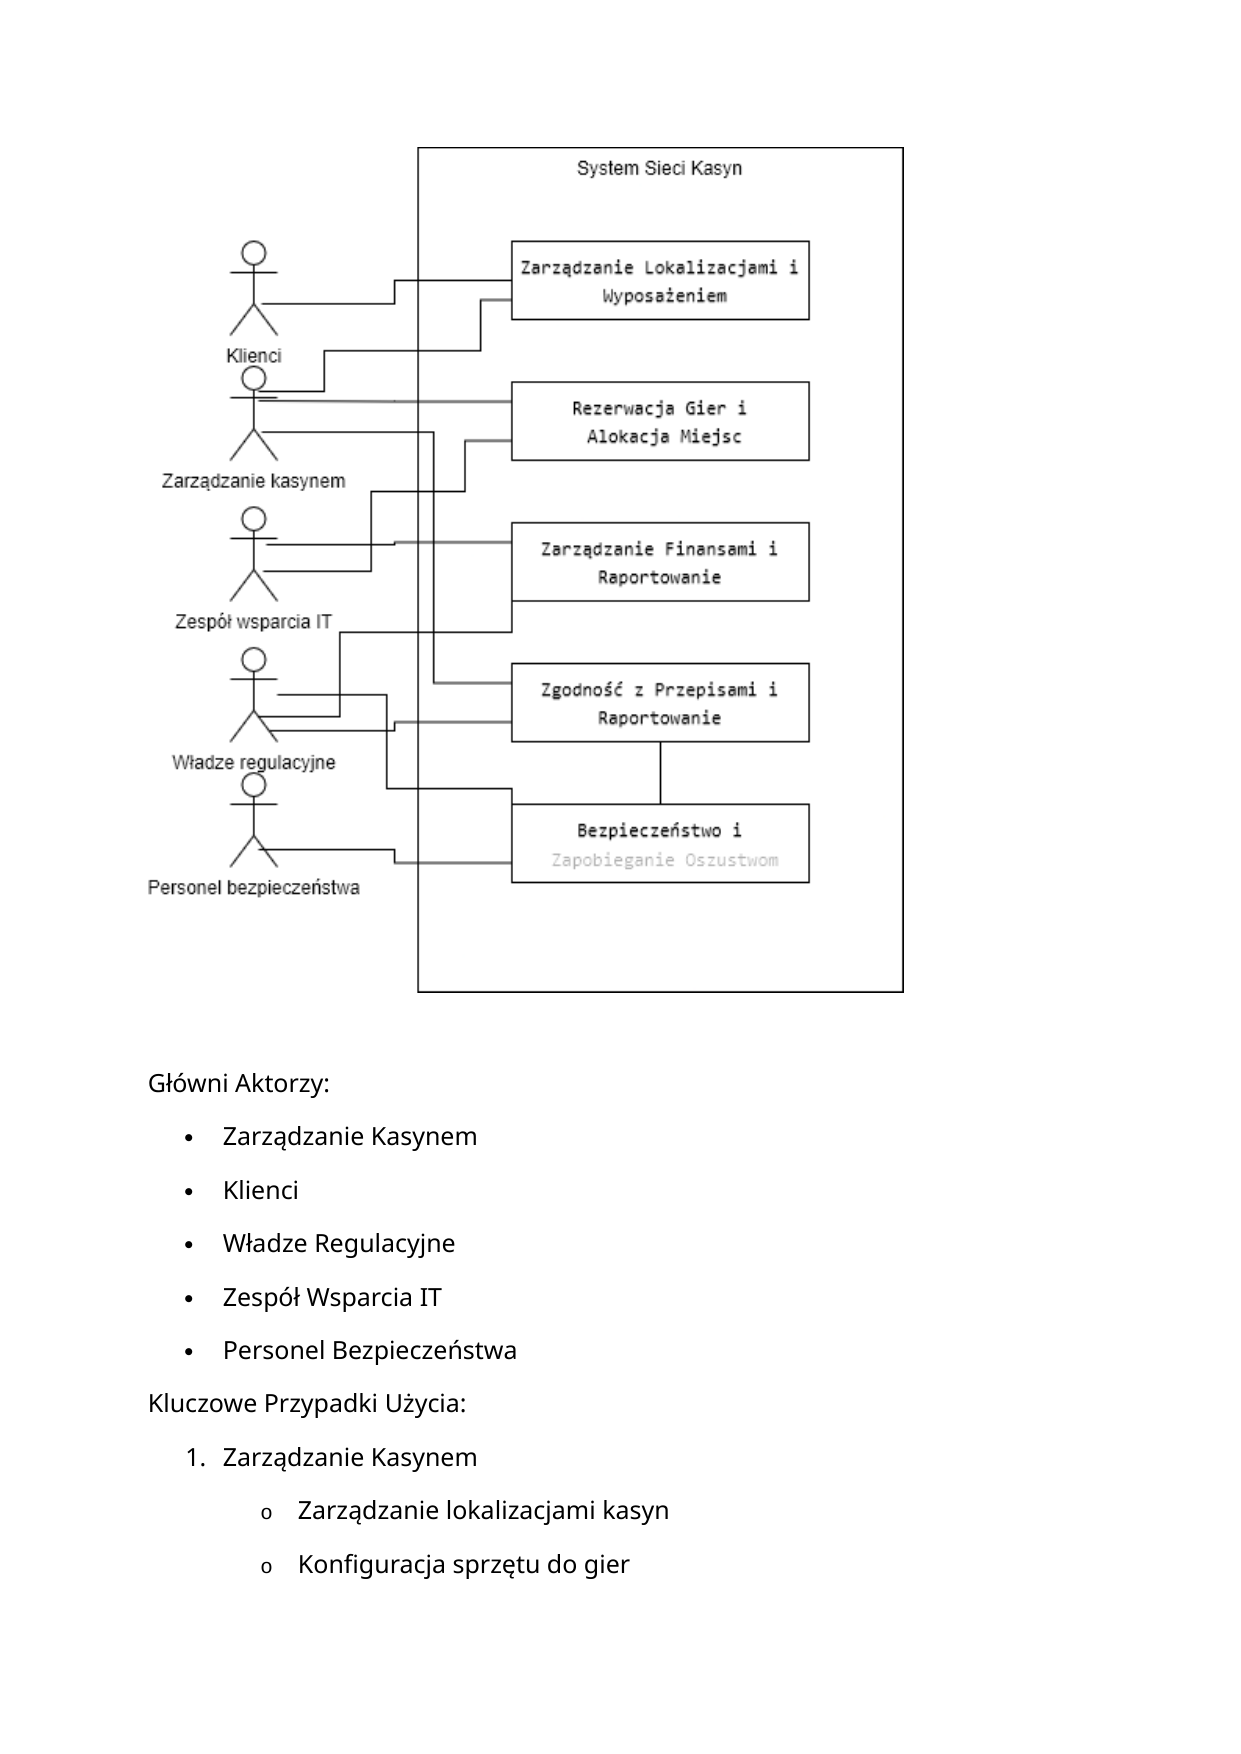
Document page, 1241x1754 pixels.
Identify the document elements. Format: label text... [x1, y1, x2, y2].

list Personel Bezpieczeństwa [185, 1333, 1093, 1367]
list Zarządzanie lokalizacjami kasyn [260, 1493, 1093, 1527]
text Kluczowe Przypadki Użycia: [148, 1386, 1093, 1420]
list Klienci [185, 1172, 1093, 1206]
list Władze Regulacyjne [185, 1226, 1093, 1260]
list Zarządzanie Kasynem [185, 1119, 1093, 1153]
list Konfiguracja sprzętu do gier [260, 1546, 1093, 1581]
list Zarządzanie Kasynem [185, 1439, 1093, 1474]
picture [147, 147, 904, 993]
text Główni Aktorzy: [148, 1066, 1093, 1099]
list Zespół Wsparcia IT [185, 1279, 1093, 1313]
